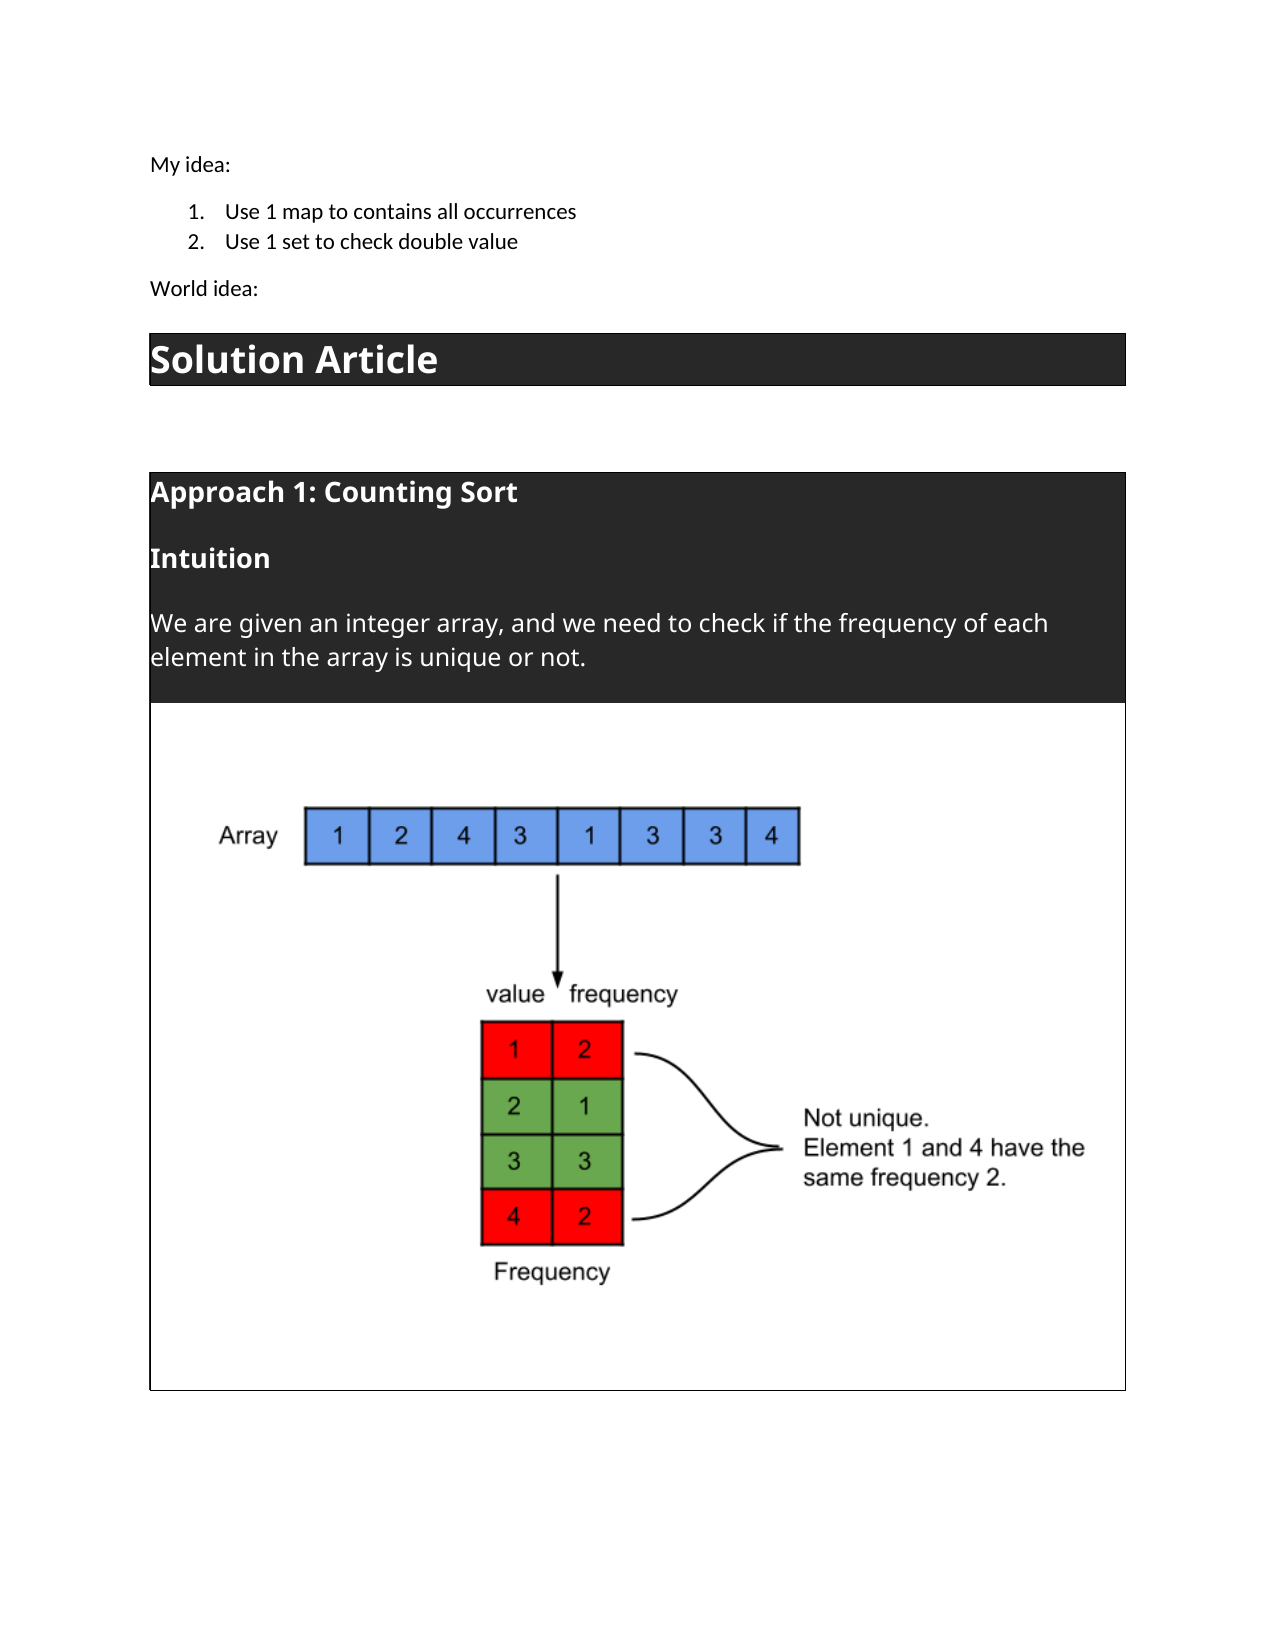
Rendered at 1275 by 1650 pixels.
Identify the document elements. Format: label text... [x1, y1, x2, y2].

text World idea: [150, 274, 1125, 302]
text Intuition [151, 539, 1125, 577]
text Solution Article [151, 334, 1125, 385]
text My idea: [150, 150, 1125, 178]
list Use 1 set to check double value [187, 227, 1125, 255]
text We are given an integer array, and we need to check if the frequency of each element in the array is unique or not. [151, 605, 1125, 674]
text Approach 1: Counting Sort [151, 473, 1125, 511]
list Use 1 map to contains all occurrences [187, 197, 1125, 225]
picture [151, 703, 1125, 1390]
